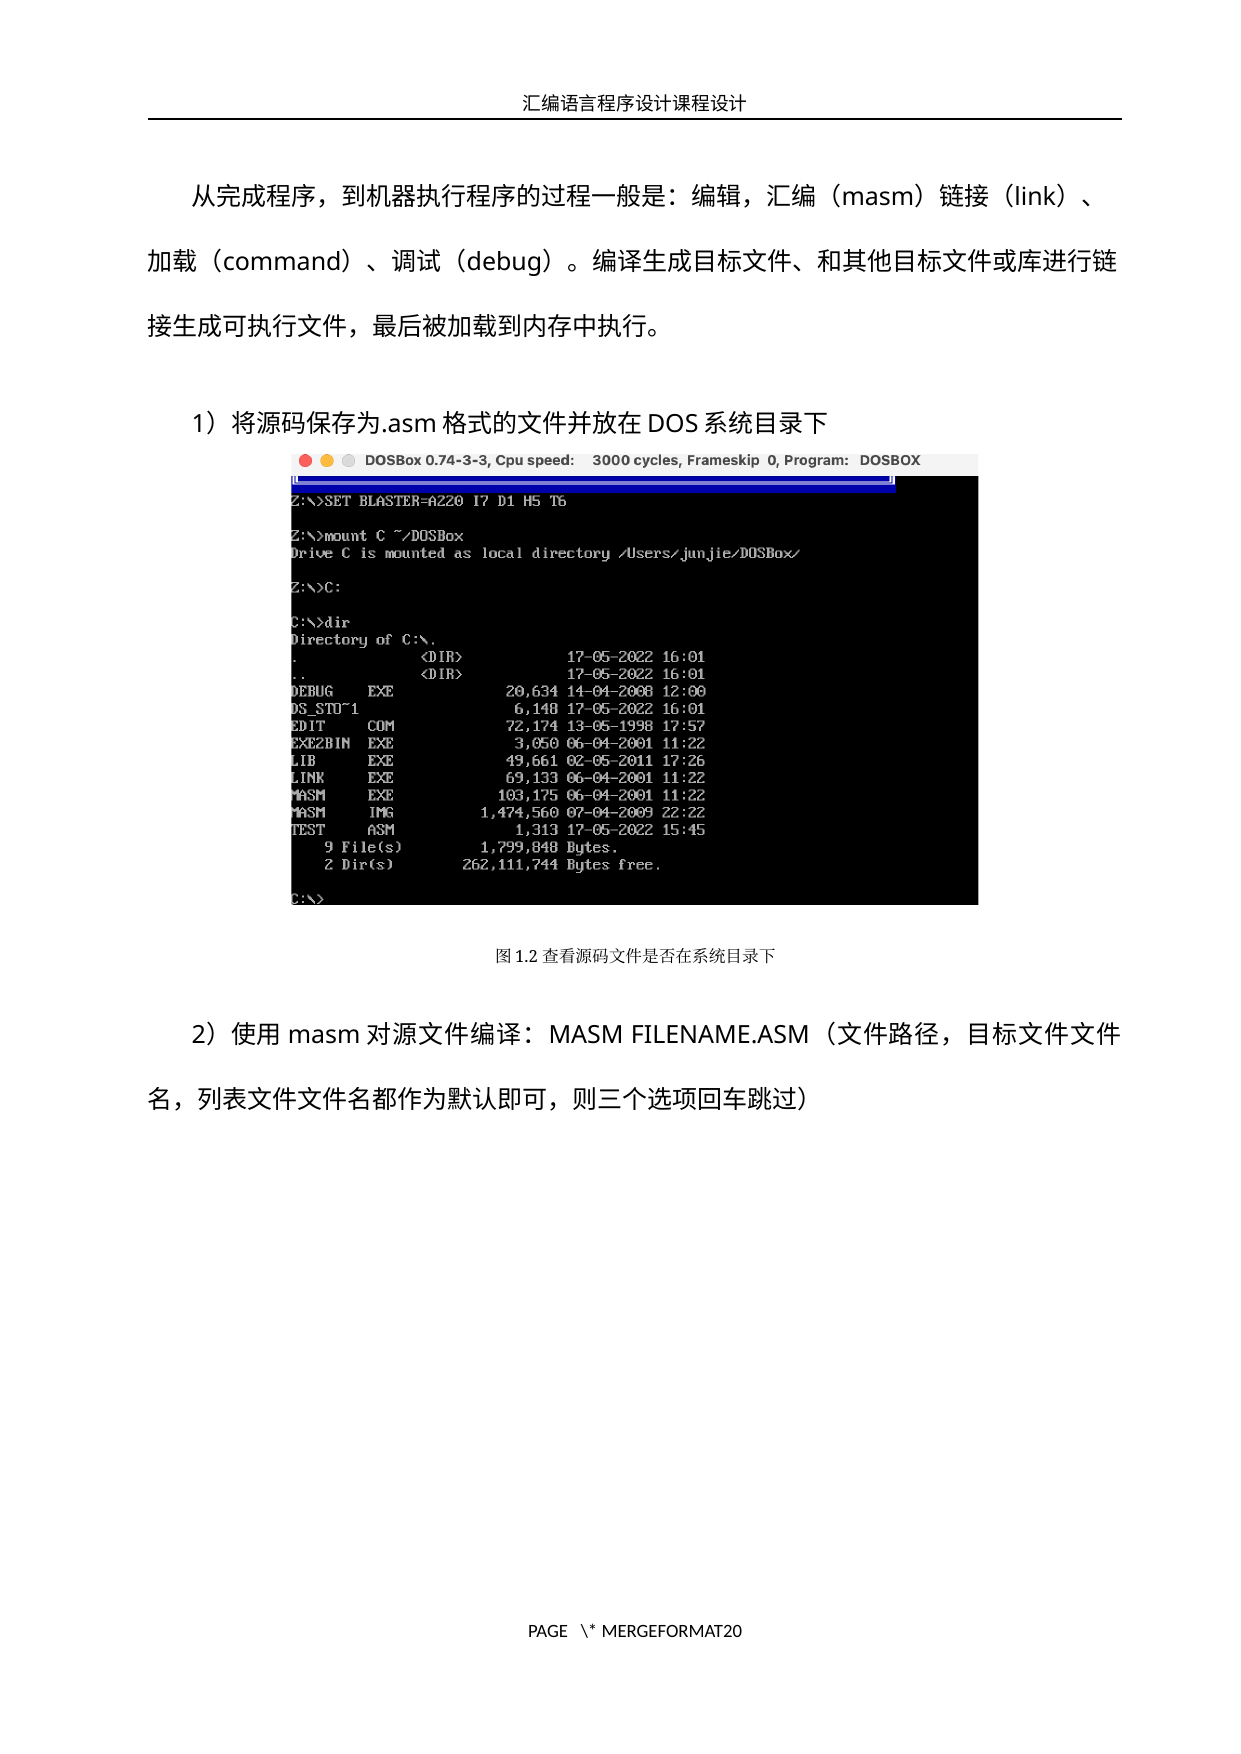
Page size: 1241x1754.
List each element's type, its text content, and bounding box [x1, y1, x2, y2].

list 使用masm对源文件编译：MASM FILENAME.ASM（文件路径，目标文件文件名，列表文件文件名都作为默认即可，则三个选项回车跳过） [148, 1000, 1122, 1130]
picture [291, 454, 979, 905]
text 从完成程序，到机器执行程序的过程一般是：编辑，汇编（masm）链接（link）、加载（command）、调试（debug）。编译生成目标文件、和其他目标文件或库进行链接生成可执行文件，最后被加载到内存中执行。 [148, 162, 1122, 357]
list 将源码保存为.asm格式的文件并放在DOS系统目录下 [148, 389, 1122, 454]
text 图1.2 查看源码文件是否在系统目录下 [148, 939, 1122, 971]
